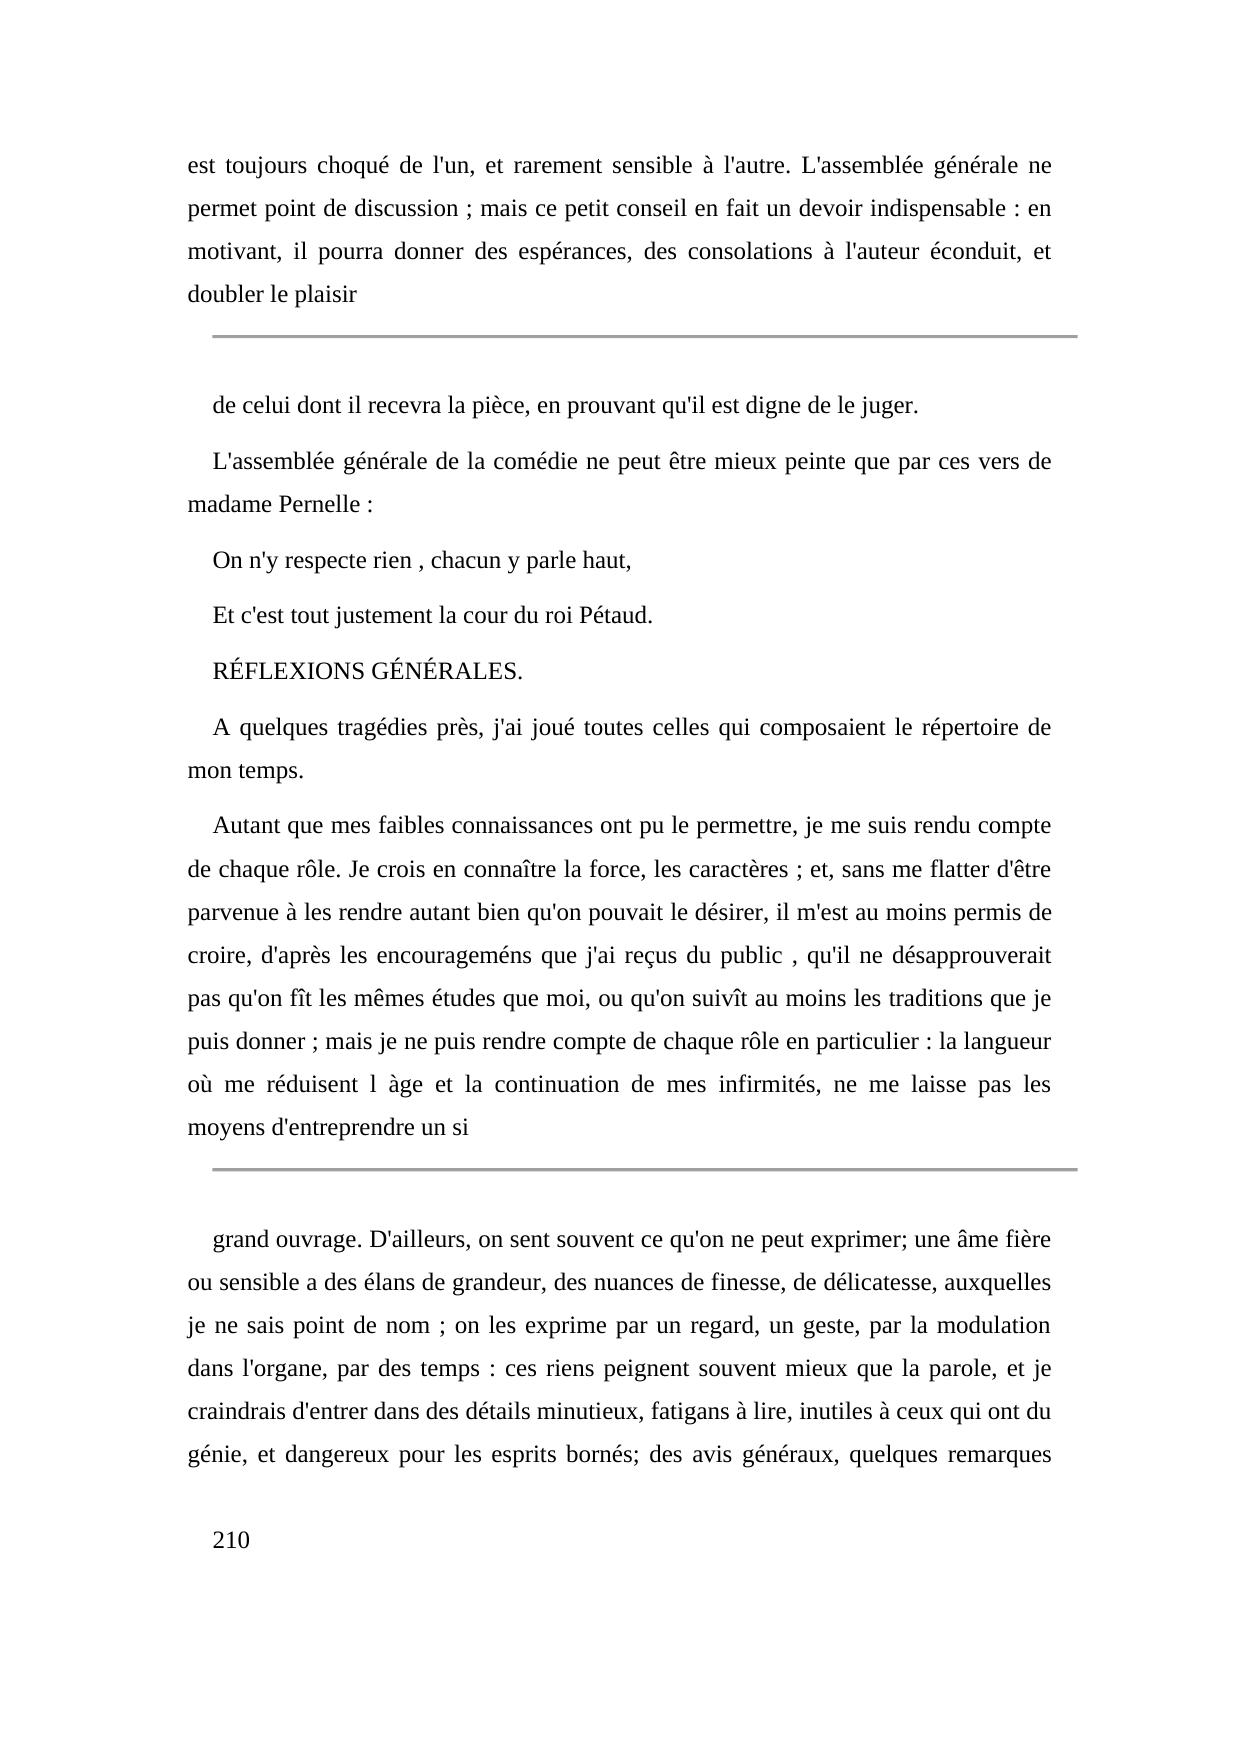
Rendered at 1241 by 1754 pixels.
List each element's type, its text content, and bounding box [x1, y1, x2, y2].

text A quelques tragédies près, j'ai joué toutes celles qui composaient le répertoire de mon temps. [187, 712, 1053, 784]
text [187, 150, 1053, 308]
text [187, 1224, 1053, 1468]
text de celui dont il recevra la pièce, en prouvant qu'il est digne de le juger. [187, 391, 1053, 419]
text Et c'est tout justement la cour du roi Pétaud. [187, 601, 1053, 629]
text L'assemblée générale de la comédie ne peut être mieux peinte que par ces vers de madame Pernelle : [187, 446, 1053, 518]
text On n'y respecte rien , chacun y parle haut, [187, 545, 1053, 574]
text RÉFLEXIONS GÉNÉRALES. [187, 656, 1053, 685]
text Autant que mes faibles connaissances ont pu le permettre, je me suis rendu compte de chaque rôle. Je crois en connaître la force, les caractères ; et, sans me flatter d'être parvenue à les rendre autant bien qu'on pouvait le désirer, il m'est au moins permis de croire, d'après les encourageméns que j'ai reçus du public , qu'il ne désapprouverait pas qu'on fît les mêmes études que moi, ou qu'on suivît au moins les traditions que je puis donner ; mais je ne puis rendre compte de chaque rôle en particulier : la langueur où me réduisent l àge et la continuation de mes infirmités, ne me laisse pas les moyens d'entreprendre un si [187, 811, 1053, 1141]
